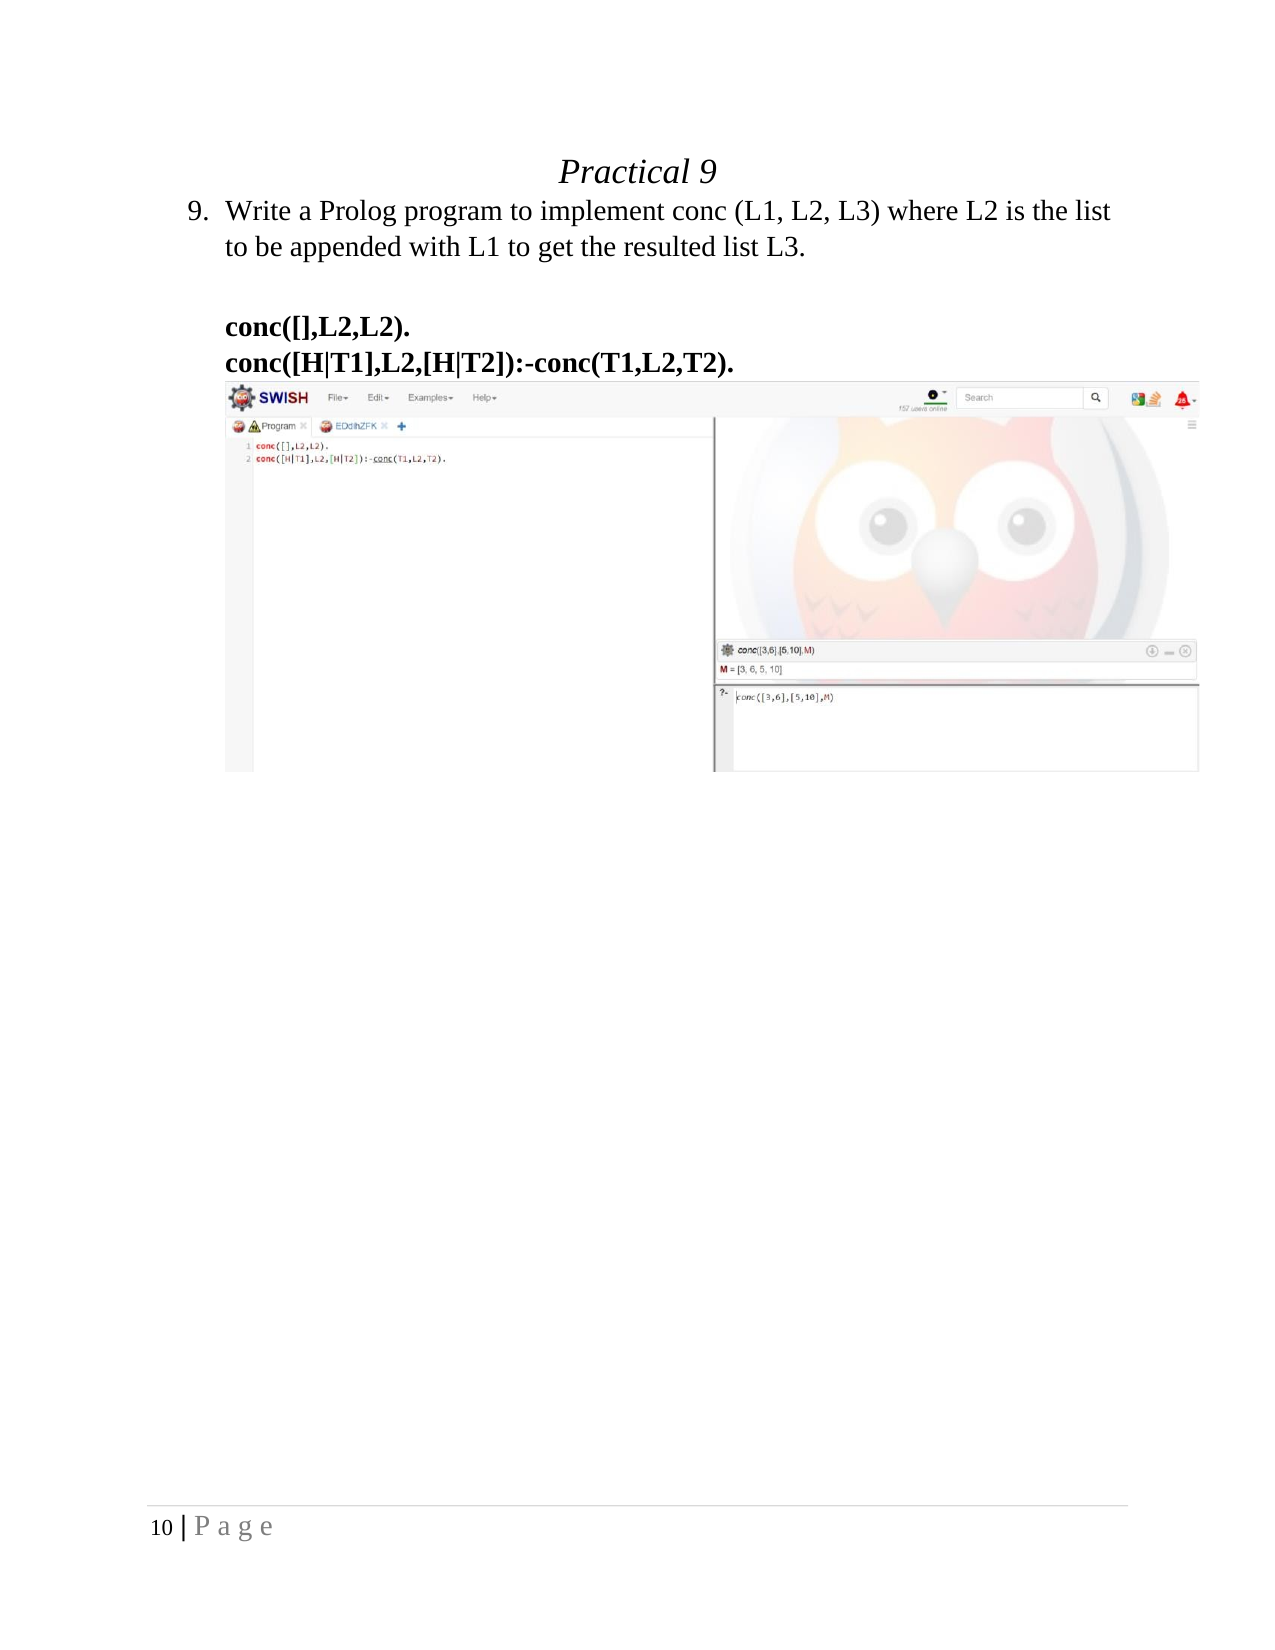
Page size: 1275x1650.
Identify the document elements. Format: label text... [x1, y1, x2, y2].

picture [225, 381, 1200, 772]
subtitle conc([],L2,L2). [225, 309, 1210, 342]
list Write a Prolog program to implement conc (L1, L2, L3) where L2 is the list to be appended with L1 to get the resulted list L3. [187, 193, 1124, 263]
text conc([H|T1],L2,[H|T2]):-conc(T1,L2,T2). [225, 345, 1210, 379]
